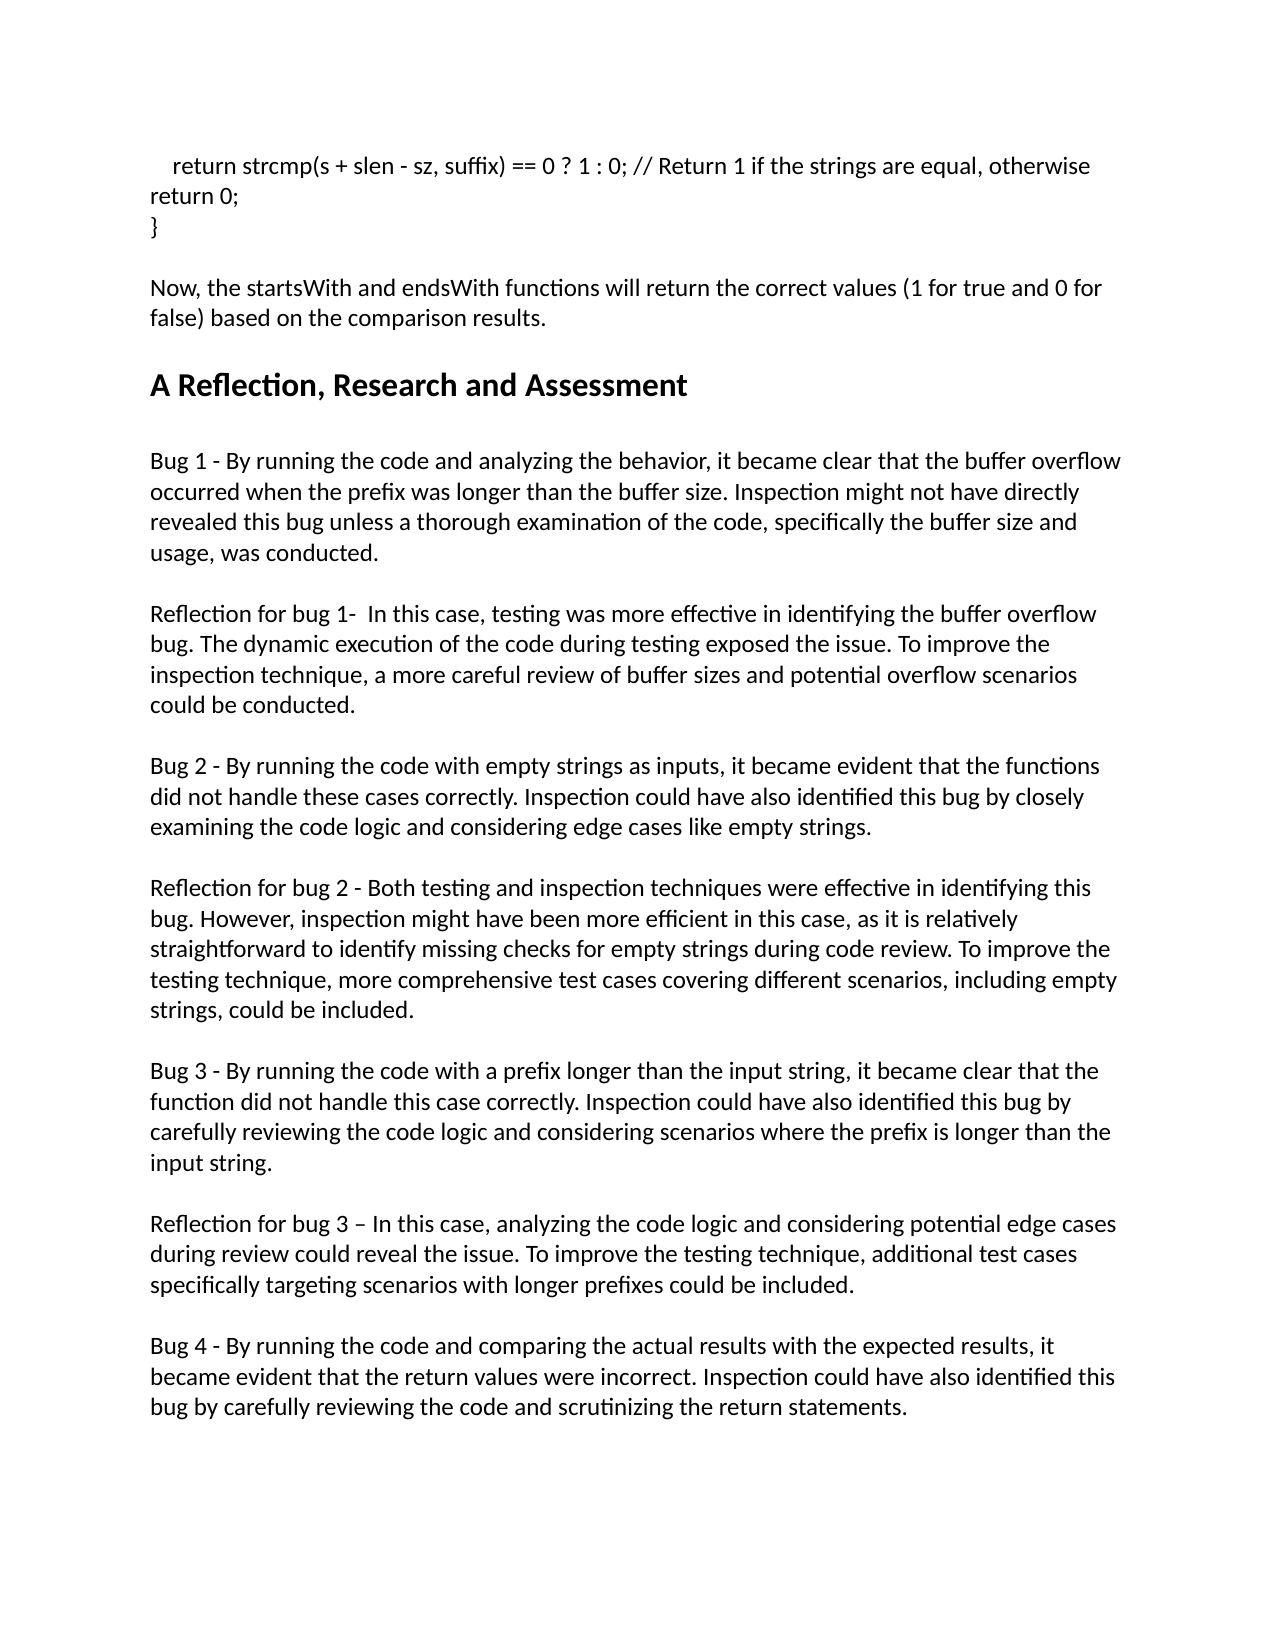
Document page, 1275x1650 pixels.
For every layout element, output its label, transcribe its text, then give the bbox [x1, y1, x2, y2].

text Bug 2 - By running the code with empty strings as inputs, it became evident that the functions did not handle these cases correctly. Inspection could have also identified this bug by closely examining the code logic and considering edge cases like empty strings. [150, 750, 1125, 842]
text } [150, 211, 1125, 242]
text Bug 1 - By running the code and analyzing the behavior, it became clear that the buffer overflow occurred when the prefix was longer than the buffer size. Inspection might not have directly revealed this bug unless a thorough examination of the code, specifically the buffer size and usage, was conducted. [150, 445, 1125, 567]
text Reflection for bug 1- In this case, testing was more effective in identifying the buffer overflow bug. The dynamic execution of the code during testing exposed the issue. To improve the inspection technique, a more careful review of buffer sizes and potential overflow scenarios could be conducted. [150, 598, 1125, 720]
text A Reflection, Research and Assessment [150, 364, 1125, 404]
text Bug 3 - By running the code with a prefix longer than the input string, it became clear that the function did not handle this case correctly. Inspection could have also identified this bug by carefully reviewing the code logic and considering scenarios where the prefix is longer than the input string. [150, 1056, 1125, 1178]
text return strcmp(s + slen - sz, suffix) == 0 ? 1 : 0; // Return 1 if the strings are equal, otherwise return 0; [150, 150, 1125, 211]
text Now, the startsWith and endsWith functions will return the correct values (1 for true and 0 for false) based on the comparison results. [150, 272, 1125, 333]
text Reflection for bug 3 – In this case, analyzing the code logic and considering potential edge cases during review could reveal the issue. To improve the testing technique, additional test cases specifically targeting scenarios with longer prefixes could be included. [150, 1208, 1125, 1300]
text Bug 4 - By running the code and comparing the actual results with the expected results, it became evident that the return values were incorrect. Inspection could have also identified this bug by carefully reviewing the code and scrutinizing the return statements. [150, 1330, 1125, 1422]
text Reflection for bug 2 - Both testing and inspection techniques were effective in identifying this bug. However, inspection might have been more efficient in this case, as it is relatively straightforward to identify missing checks for empty strings during code review. To improve the testing technique, more comprehensive test cases covering different scenarios, including empty strings, could be included. [150, 872, 1125, 1025]
